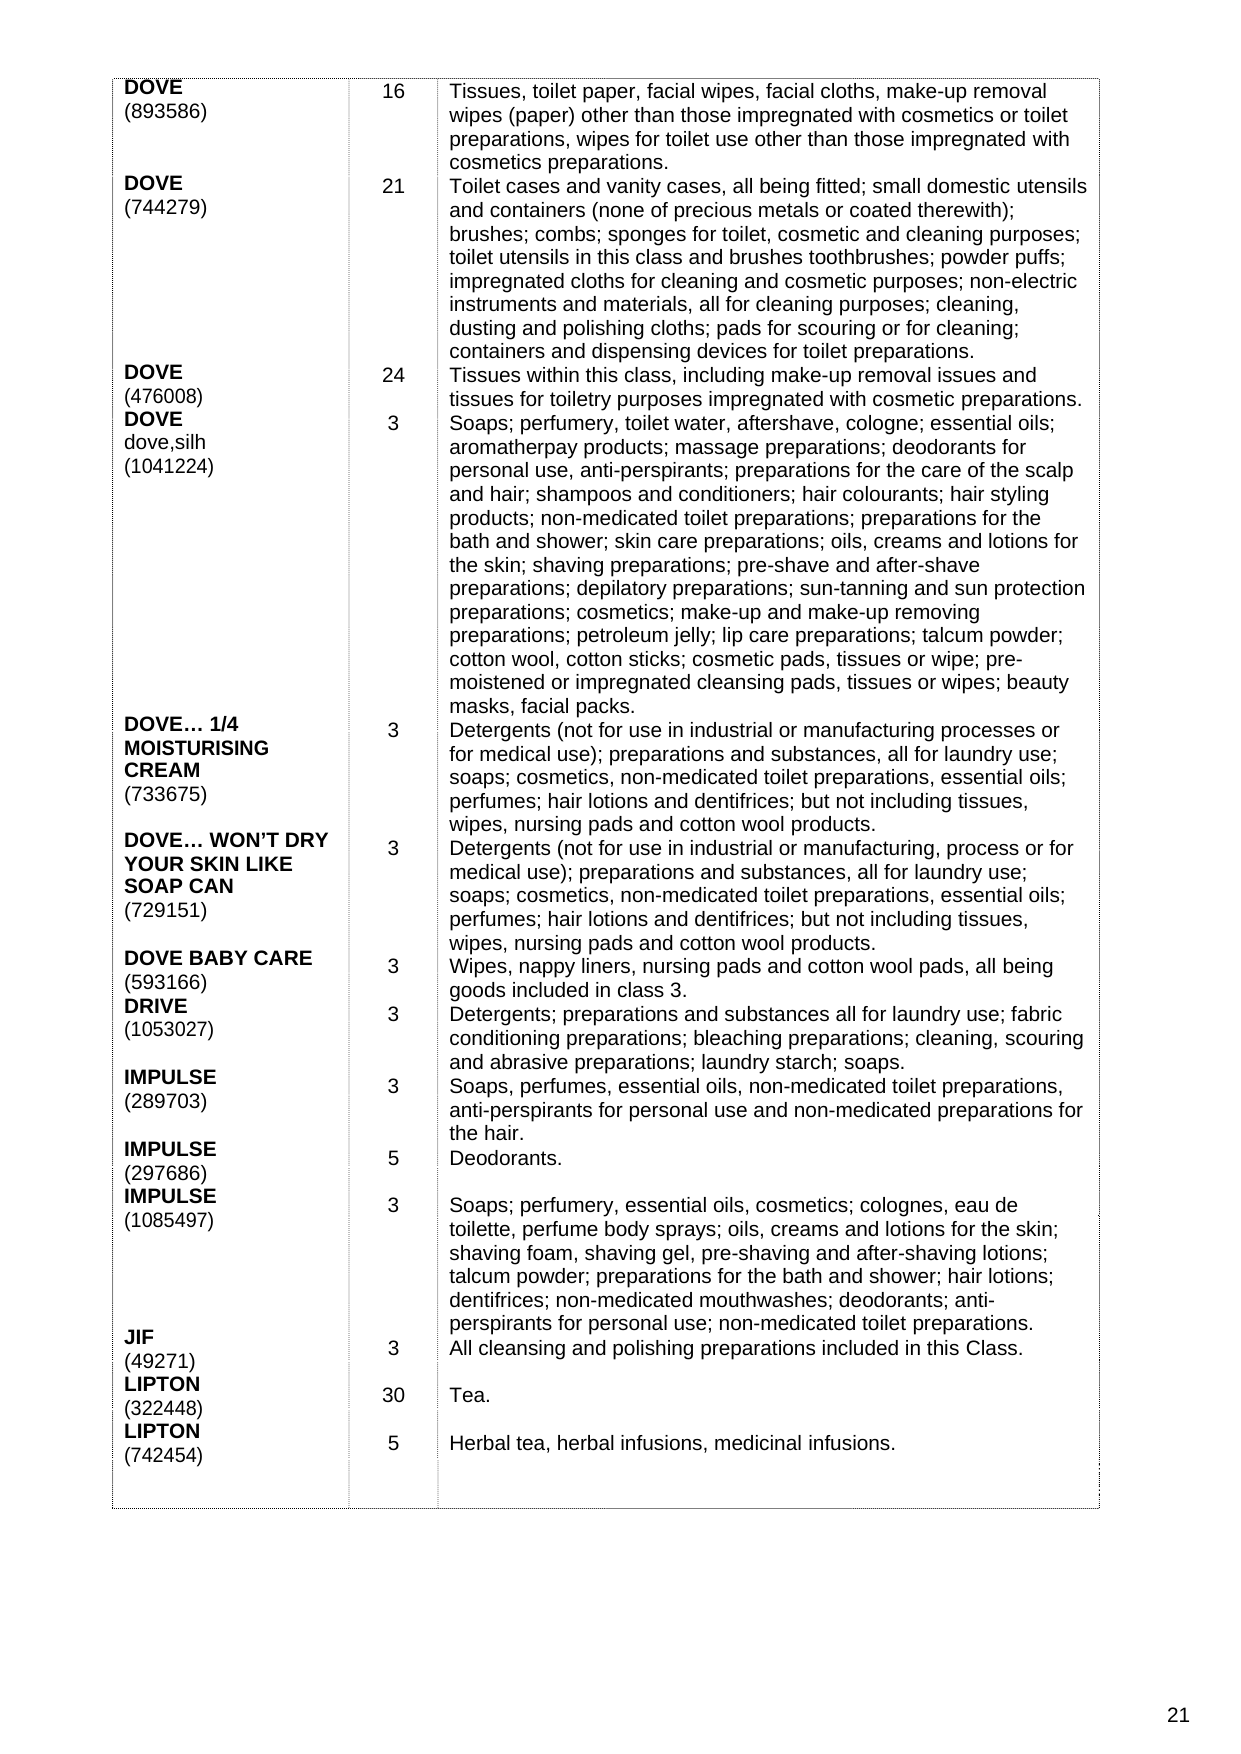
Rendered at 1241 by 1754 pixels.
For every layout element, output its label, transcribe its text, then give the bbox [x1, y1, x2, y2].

text DOVE… 1/4 MOISTURISING CREAM (733675) [124, 713, 282, 805]
text 3 All cleansing and polishing preparations included in this Class. [388, 1335, 1240, 1359]
text 3 Detergents (not for use in industrial or manufacturing processes or for medical use); preparations and substances, all for laundry use; soaps; cosmetics, non-medicated toilet preparations, essential oils; perfumes; hair lotions and dentifrices; but not including tissues, wipes, nursing pads and cotton wool products. [387, 718, 1067, 836]
text (893586) [122, 99, 209, 124]
subtitle DOVE… WON’T DRY YOUR SKIN LIKE SOAP CAN [124, 830, 331, 898]
text 3 Detergents; preparations and substances all for laundry use; fabric conditioning preparations; bleaching preparations; cleaning, scouring and abrasive preparations; laundry starch; soaps. [387, 1003, 1084, 1073]
text 24 Tissues within this class, including make-up removal issues and tissues for toiletry purposes impregnated with cosmetic preparations. [382, 364, 1083, 411]
subtitle DOVE [124, 171, 329, 195]
text (744279) [122, 195, 209, 219]
subtitle DOVE [124, 75, 329, 99]
text dove,silh (1041224) [124, 431, 245, 478]
text 3 Detergents (not for use in industrial or manufacturing, process or for medical use); preparations and substances, all for laundry use; soaps; cosmetics, non-medicated toilet preparations, essential oils; perfumes; hair lotions and dentifrices; but not including tissues, wipes, nursing pads and cotton wool products. [387, 837, 1075, 954]
subtitle DOVE BABY CARE [124, 946, 329, 971]
picture [112, 78, 1100, 1509]
text 16 Tissues, toilet paper, facial wipes, facial cloths, make-up removal wipes (paper) other than those impregnated with cosmetics or toilet preparations, wipes for toilet use other than those impregnated with cosmetics preparations. [382, 80, 1070, 174]
text JIF (49271) LIPTON (322448) LIPTON (742454) [124, 1325, 224, 1467]
text DOVE (476008) DOVE [124, 361, 245, 431]
text 30 Tea. [382, 1383, 1240, 1407]
text 21 Toilet cases and vanity cases, all being fitted; small domestic utensils and containers (none of precious metals or coated therewith); brushes; combs; sponges for toilet, cosmetic and cleaning purposes; toilet utensils in this class and brushes toothbrushes; powder puffs; impregnated cloths for cleaning and cosmetic purposes; non-electric instruments and materials, all for cleaning purposes; cleaning, dusting and polishing cloths; pads for scouring or for cleaning; containers and dispensing devices for toilet preparations. [382, 175, 1088, 363]
subtitle IMPULSE [124, 1065, 329, 1089]
text 5 Deodorants. [388, 1146, 1240, 1169]
text (593166) DRIVE (1053027) [124, 971, 245, 1041]
text 3 Soaps; perfumery, essential oils, cosmetics; colognes, eau de toilette, perfume body sprays; oils, creams and lotions for the skin; shaving foam, shaving gel, pre-shaving and after-shaving lotions; talcum powder; preparations for the bath and shower; hair lotions; dentifrices; non-medicated mouthwashes; deodorants; anti- perspirants for personal use; non-medicated toilet preparations. [387, 1194, 1060, 1335]
text 5 Herbal tea, herbal infusions, medicinal infusions. [388, 1431, 1240, 1455]
text (729151) [122, 898, 209, 922]
text IMPULSE (297686) IMPULSE (1085497) [124, 1137, 245, 1231]
text 3 Soaps, perfumes, essential oils, non-medicated toilet preparations, anti-perspirants for personal use and non-medicated preparations for the hair. [387, 1074, 1084, 1145]
text 3 Wipes, nappy liners, nursing pads and cotton wool pads, all being goods included in class 3. [387, 955, 1054, 1002]
text (289703) [122, 1089, 209, 1113]
text 3 Soaps; perfumery, toilet water, aftershave, cologne; essential oils; aromatherpay products; massage preparations; deodorants for personal use, anti-perspirants; preparations for the care of the scalp and hair; shampoos and conditioners; hair colourants; hair styling products; non-medicated toilet preparations; preparations for the bath and shower; skin care preparations; oils, creams and lotions for the skin; shaving preparations; pre-shave and after-shave preparations; depilatory preparations; sun-tanning and sun protection preparations; cosmetics; make-up and make-up removing preparations; petroleum jelly; lip care preparations; talcum powder; cotton wool, cotton sticks; cosmetic pads, tissues or wipe; pre- moistened or impregnated cleansing pads, tissues or wipes; beauty masks, facial packs. [387, 412, 1087, 718]
